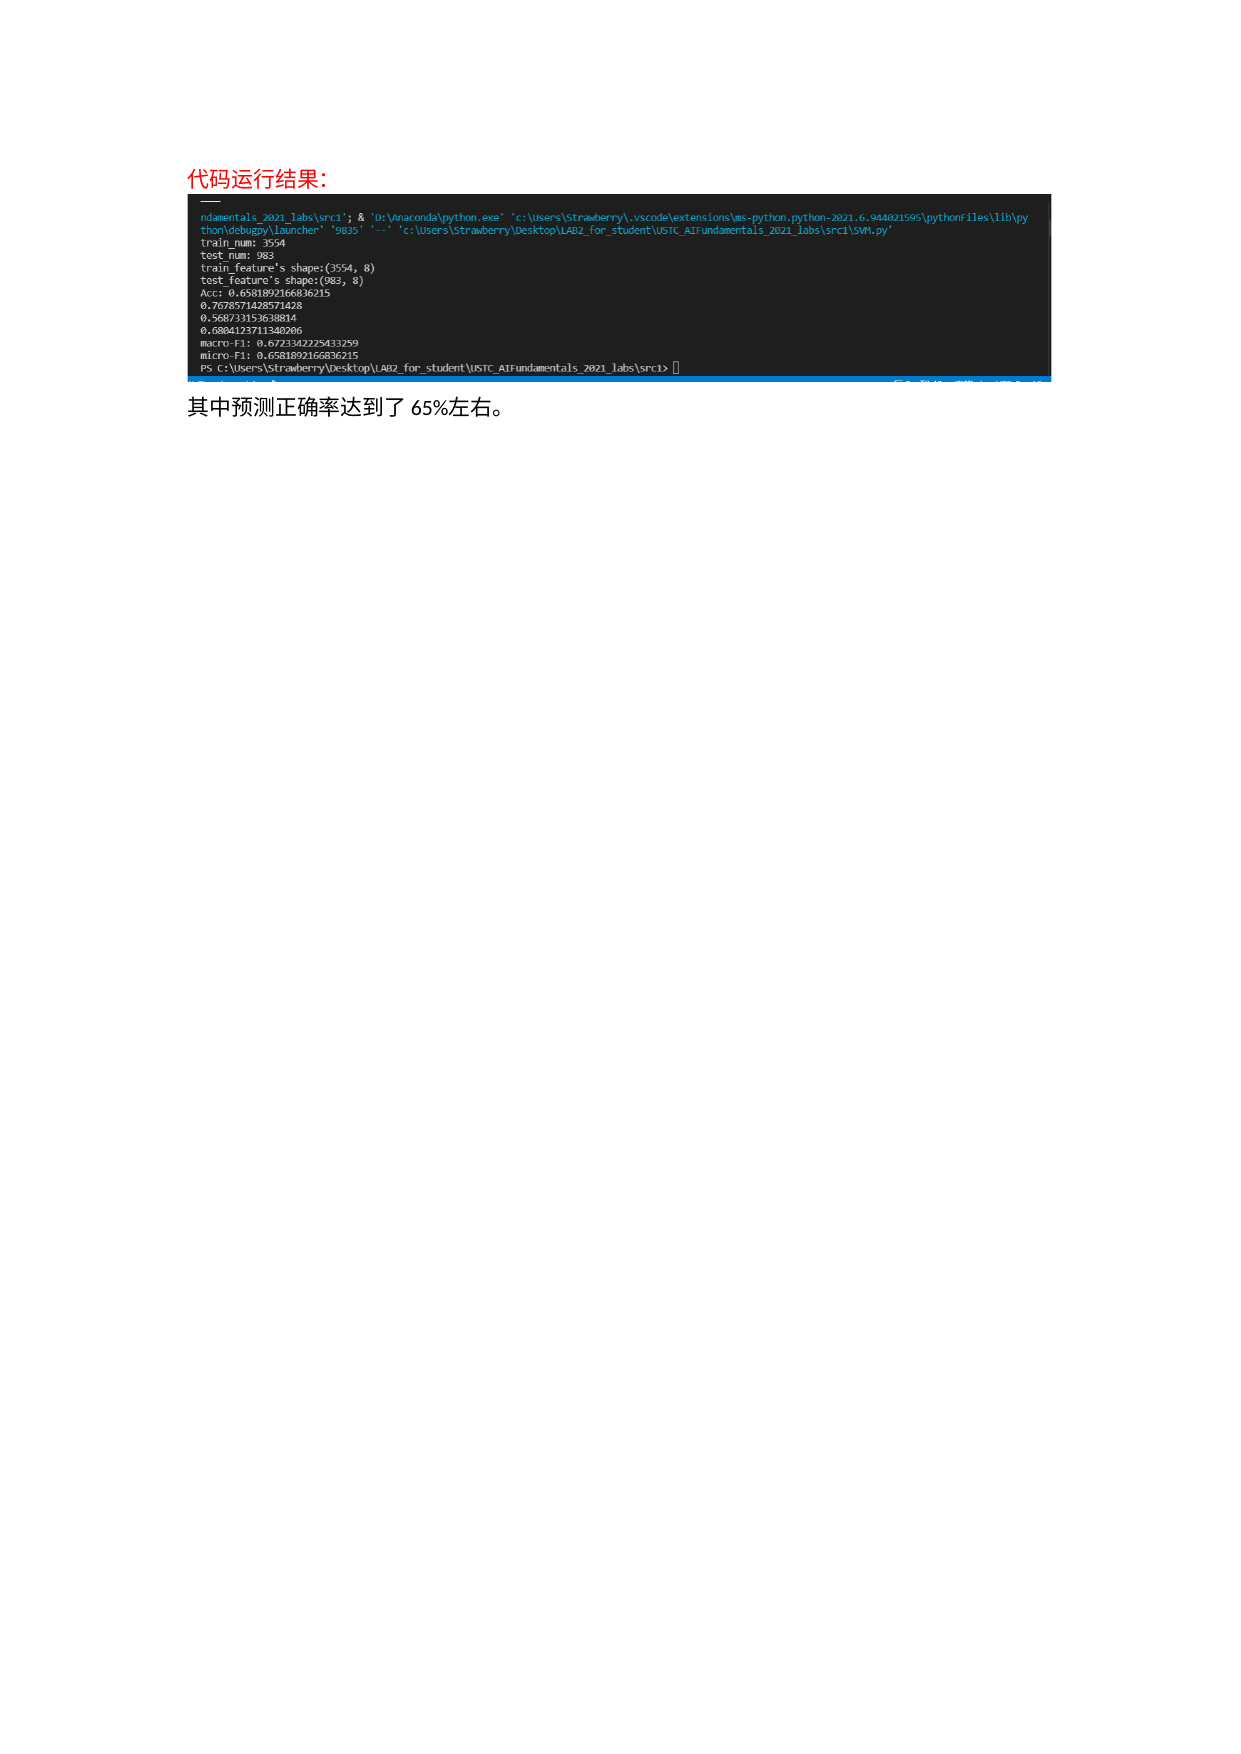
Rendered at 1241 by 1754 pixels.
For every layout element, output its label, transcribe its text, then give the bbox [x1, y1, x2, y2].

text 其中预测正确率达到了65%左右。 [187, 389, 1053, 422]
picture [187, 194, 1052, 382]
text 代码运行结果： [187, 162, 1053, 194]
